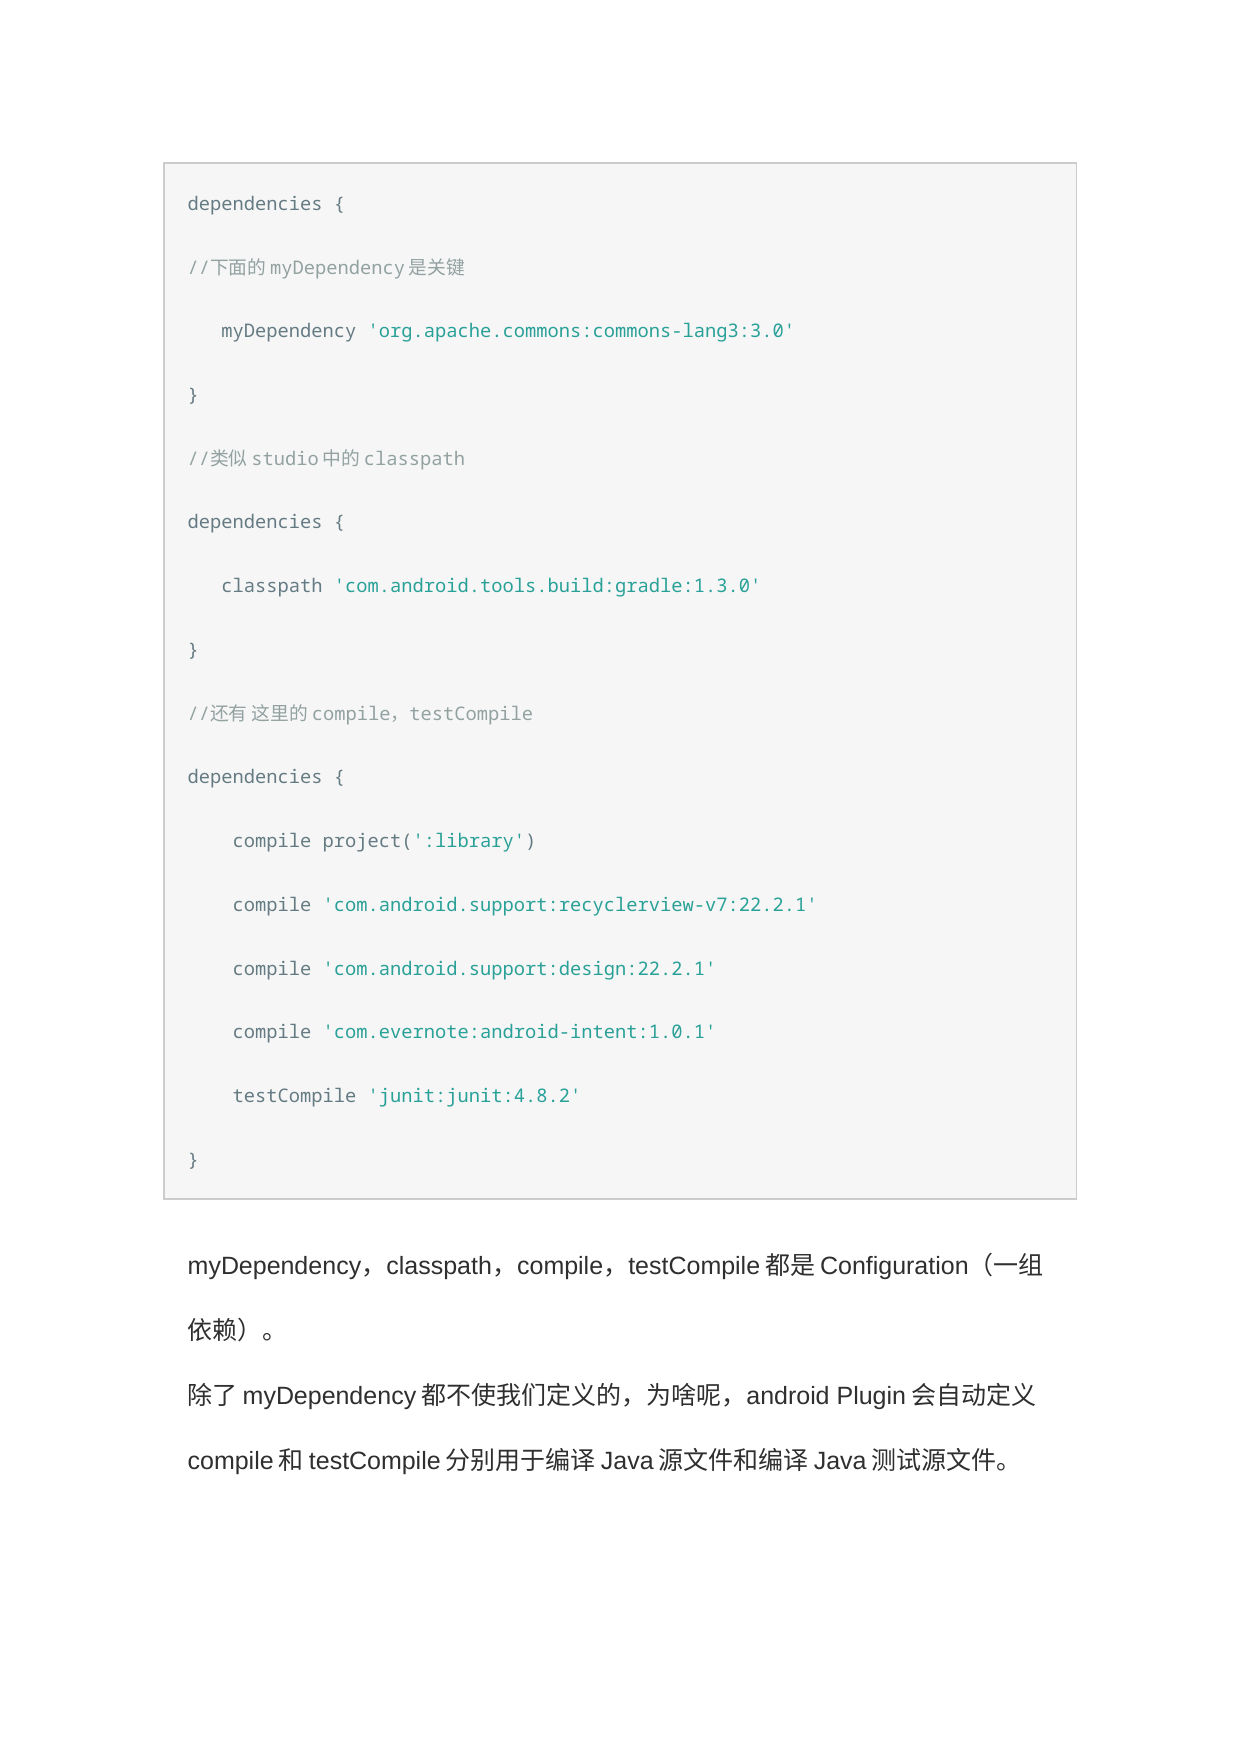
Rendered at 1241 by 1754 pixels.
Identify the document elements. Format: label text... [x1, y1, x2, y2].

text dependencies { [165, 164, 1076, 219]
text compile 'com.evernote:android-intent:1.0.1' [165, 991, 1076, 1048]
text compile 'com.android.support:design:22.2.1' [165, 927, 1076, 984]
text testCompile 'junit:junit:4.8.2' [165, 1054, 1076, 1111]
text compile 'com.android.support:recyclerview-v7:22.2.1' [165, 863, 1076, 920]
text dependencies { [165, 481, 1076, 538]
text classpath 'com.android.tools.build:gradle:1.3.0' [165, 544, 1076, 601]
text myDependency 'org.apache.commons:commons-lang3:3.0' [165, 289, 1076, 346]
text compile project(':library') [165, 799, 1076, 856]
text } [165, 608, 1076, 665]
text } [165, 1118, 1076, 1198]
text //还有 这里的compile，testCompile [165, 672, 1076, 729]
text } [165, 353, 1076, 410]
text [187, 1231, 1053, 1491]
text //下面的myDependency是关键 [165, 226, 1076, 283]
text dependencies { [165, 736, 1076, 793]
text //类似studio中的classpath [165, 417, 1076, 474]
